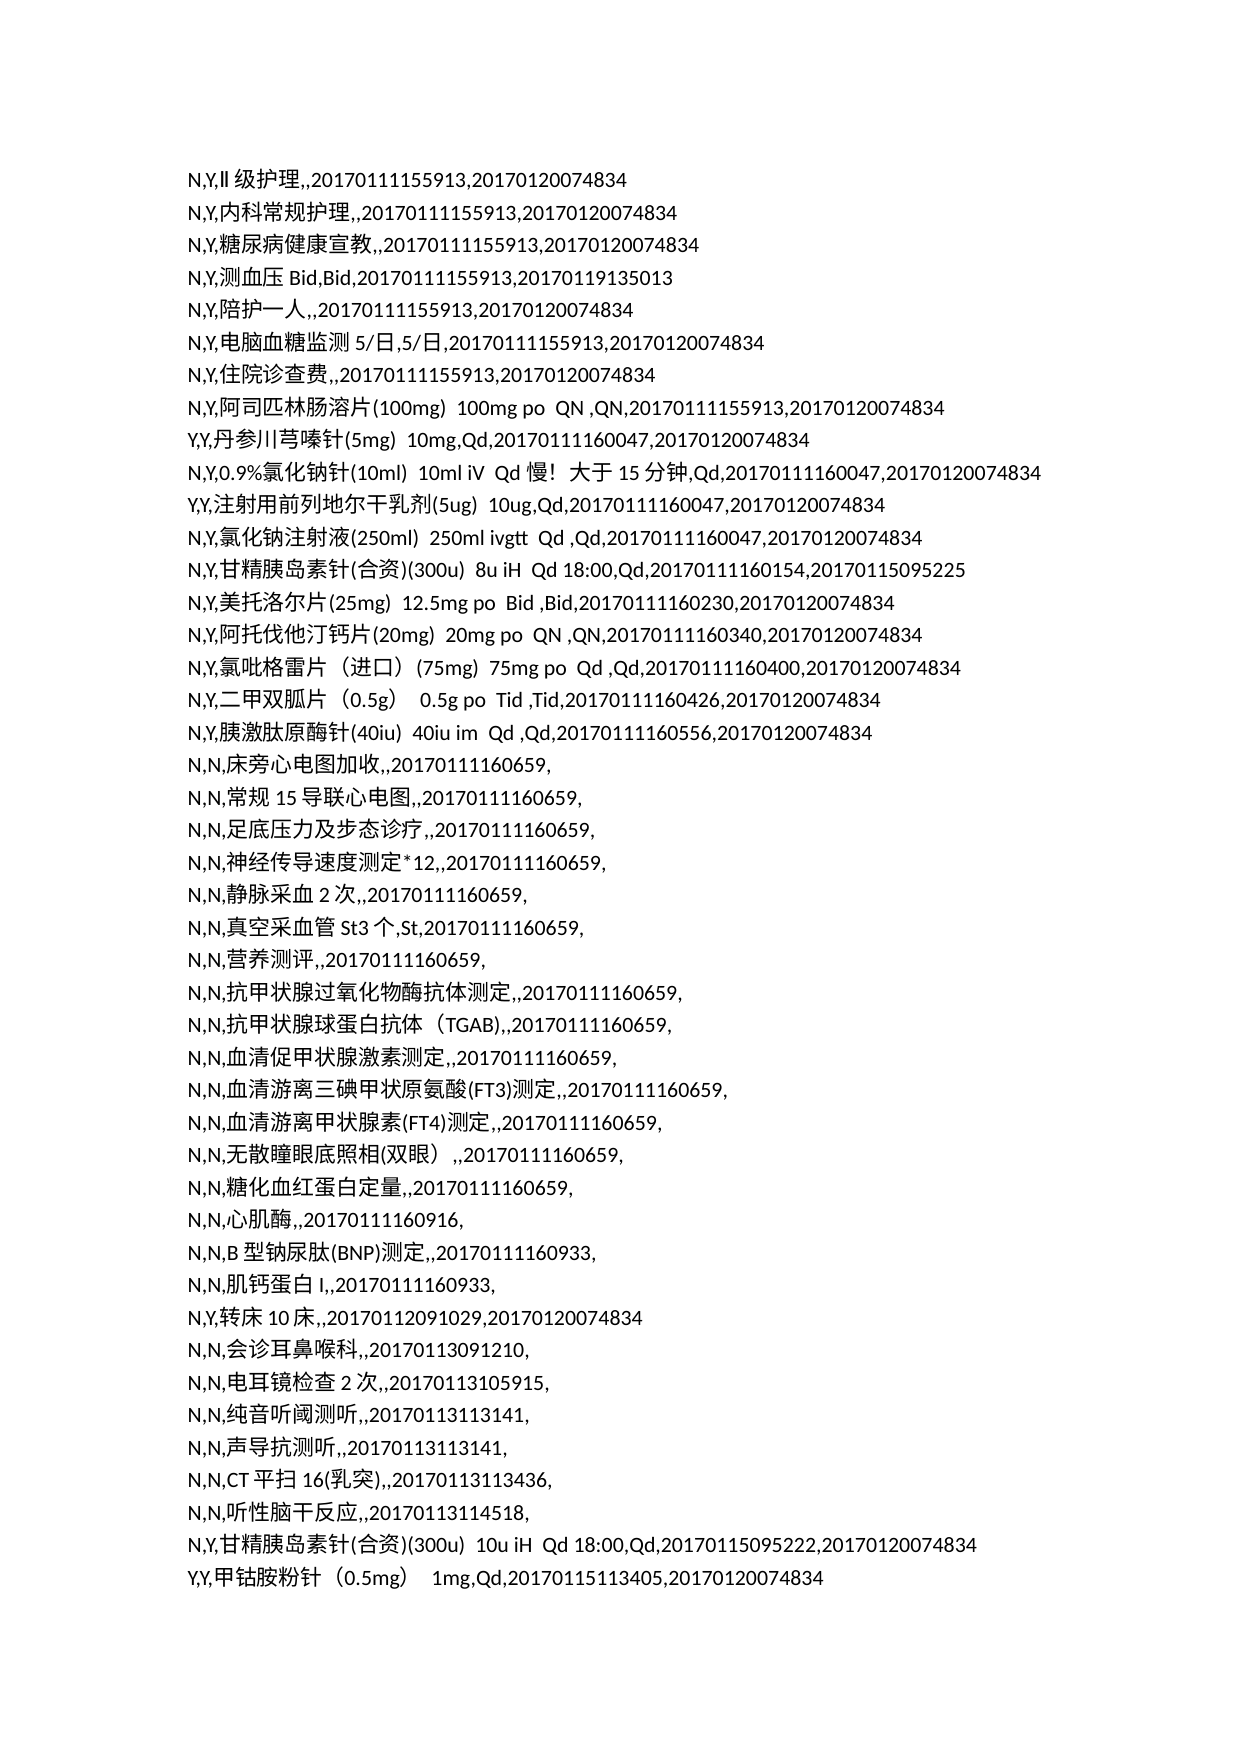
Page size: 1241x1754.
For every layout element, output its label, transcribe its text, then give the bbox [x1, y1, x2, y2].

list N,N,纯音听阈测听,,20170113113141, [187, 1397, 1053, 1429]
list N,N,抗甲状腺过氧化物酶抗体测定,,20170111160659, [187, 974, 1053, 1007]
list N,N,抗甲状腺球蛋白抗体（TGAB),,20170111160659, [187, 1007, 1053, 1039]
list N,Y,住院诊查费,,20170111155913,20170120074834 [187, 357, 1053, 389]
list N,Y,转床10床,,20170112091029,20170120074834 [187, 1299, 1053, 1332]
list N,N,真空采血管St3个,St,20170111160659, [187, 909, 1053, 942]
list N,Y,阿托伐他汀钙片(20mg) 20mg po QN ,QN,20170111160340,20170120074834 [187, 617, 1053, 649]
list N,N,CT平扫16(乳突),,20170113113436, [187, 1462, 1053, 1494]
list N,Y,测血压Bid,Bid,20170111155913,20170119135013 [187, 259, 1053, 292]
list N,Y,美托洛尔片(25mg) 12.5mg po Bid ,Bid,20170111160230,20170120074834 [187, 584, 1053, 617]
list N,N,神经传导速度测定*12,,20170111160659, [187, 844, 1053, 877]
list N,Y,内科常规护理,,20170111155913,20170120074834 [187, 194, 1053, 227]
list N,Y,Ⅱ级护理,,20170111155913,20170120074834 [187, 162, 1053, 194]
list N,N,会诊耳鼻喉科,,20170113091210, [187, 1332, 1053, 1364]
list N,N,听性脑干反应,,20170113114518, [187, 1494, 1053, 1527]
list N,N,血清游离甲状腺素(FT4)测定,,20170111160659, [187, 1104, 1053, 1137]
list N,Y,糖尿病健康宣教,,20170111155913,20170120074834 [187, 227, 1053, 259]
list N,N,无散瞳眼底照相(双眼）,,20170111160659, [187, 1137, 1053, 1169]
list N,Y,二甲双胍片（0.5g） 0.5g po Tid ,Tid,20170111160426,20170120074834 [187, 682, 1053, 714]
list N,Y,陪护一人,,20170111155913,20170120074834 [187, 292, 1053, 324]
list N,Y,阿司匹林肠溶片(100mg) 100mg po QN ,QN,20170111155913,20170120074834 [187, 389, 1053, 422]
list N,Y,胰激肽原酶针(40iu) 40iu im Qd ,Qd,20170111160556,20170120074834 [187, 714, 1053, 747]
list N,N,肌钙蛋白I,,20170111160933, [187, 1267, 1053, 1299]
list N,N,静脉采血2次,,20170111160659, [187, 877, 1053, 909]
list N,N,常规15导联心电图,,20170111160659, [187, 779, 1053, 812]
list Y,Y,甲钴胺粉针（0.5mg） 1mg,Qd,20170115113405,20170120074834 [187, 1559, 1053, 1592]
list N,Y,0.9%氯化钠针(10ml) 10ml iV Qd 慢！大于15分钟,Qd,20170111160047,20170120074834 [187, 454, 1053, 487]
list Y,Y,注射用前列地尔干乳剂(5ug) 10ug,Qd,20170111160047,20170120074834 [187, 487, 1053, 519]
list N,Y,电脑血糖监测5/日,5/日,20170111155913,20170120074834 [187, 324, 1053, 357]
list N,Y,氯化钠注射液(250ml) 250ml ivgtt Qd ,Qd,20170111160047,20170120074834 [187, 519, 1053, 552]
list N,N,血清游离三碘甲状原氨酸(FT3)测定,,20170111160659, [187, 1072, 1053, 1104]
list N,Y,氯吡格雷片（进口）(75mg) 75mg po Qd ,Qd,20170111160400,20170120074834 [187, 649, 1053, 682]
list N,N,声导抗测听,,20170113113141, [187, 1429, 1053, 1462]
list N,N,心肌酶,,20170111160916, [187, 1202, 1053, 1234]
list N,N,糖化血红蛋白定量,,20170111160659, [187, 1169, 1053, 1202]
list Y,Y,丹参川芎嗪针(5mg) 10mg,Qd,20170111160047,20170120074834 [187, 422, 1053, 454]
list N,N,电耳镜检查2次,,20170113105915, [187, 1364, 1053, 1397]
list N,N,足底压力及步态诊疗,,20170111160659, [187, 812, 1053, 844]
list N,N,床旁心电图加收,,20170111160659, [187, 747, 1053, 779]
list N,Y,甘精胰岛素针(合资)(300u) 10u iH Qd 18:00,Qd,20170115095222,20170120074834 [187, 1527, 1053, 1559]
list N,N,血清促甲状腺激素测定,,20170111160659, [187, 1039, 1053, 1072]
list N,Y,甘精胰岛素针(合资)(300u) 8u iH Qd 18:00,Qd,20170111160154,20170115095225 [187, 552, 1053, 584]
list N,N,B型钠尿肽(BNP)测定,,20170111160933, [187, 1234, 1053, 1267]
list N,N,营养测评,,20170111160659, [187, 942, 1053, 974]
